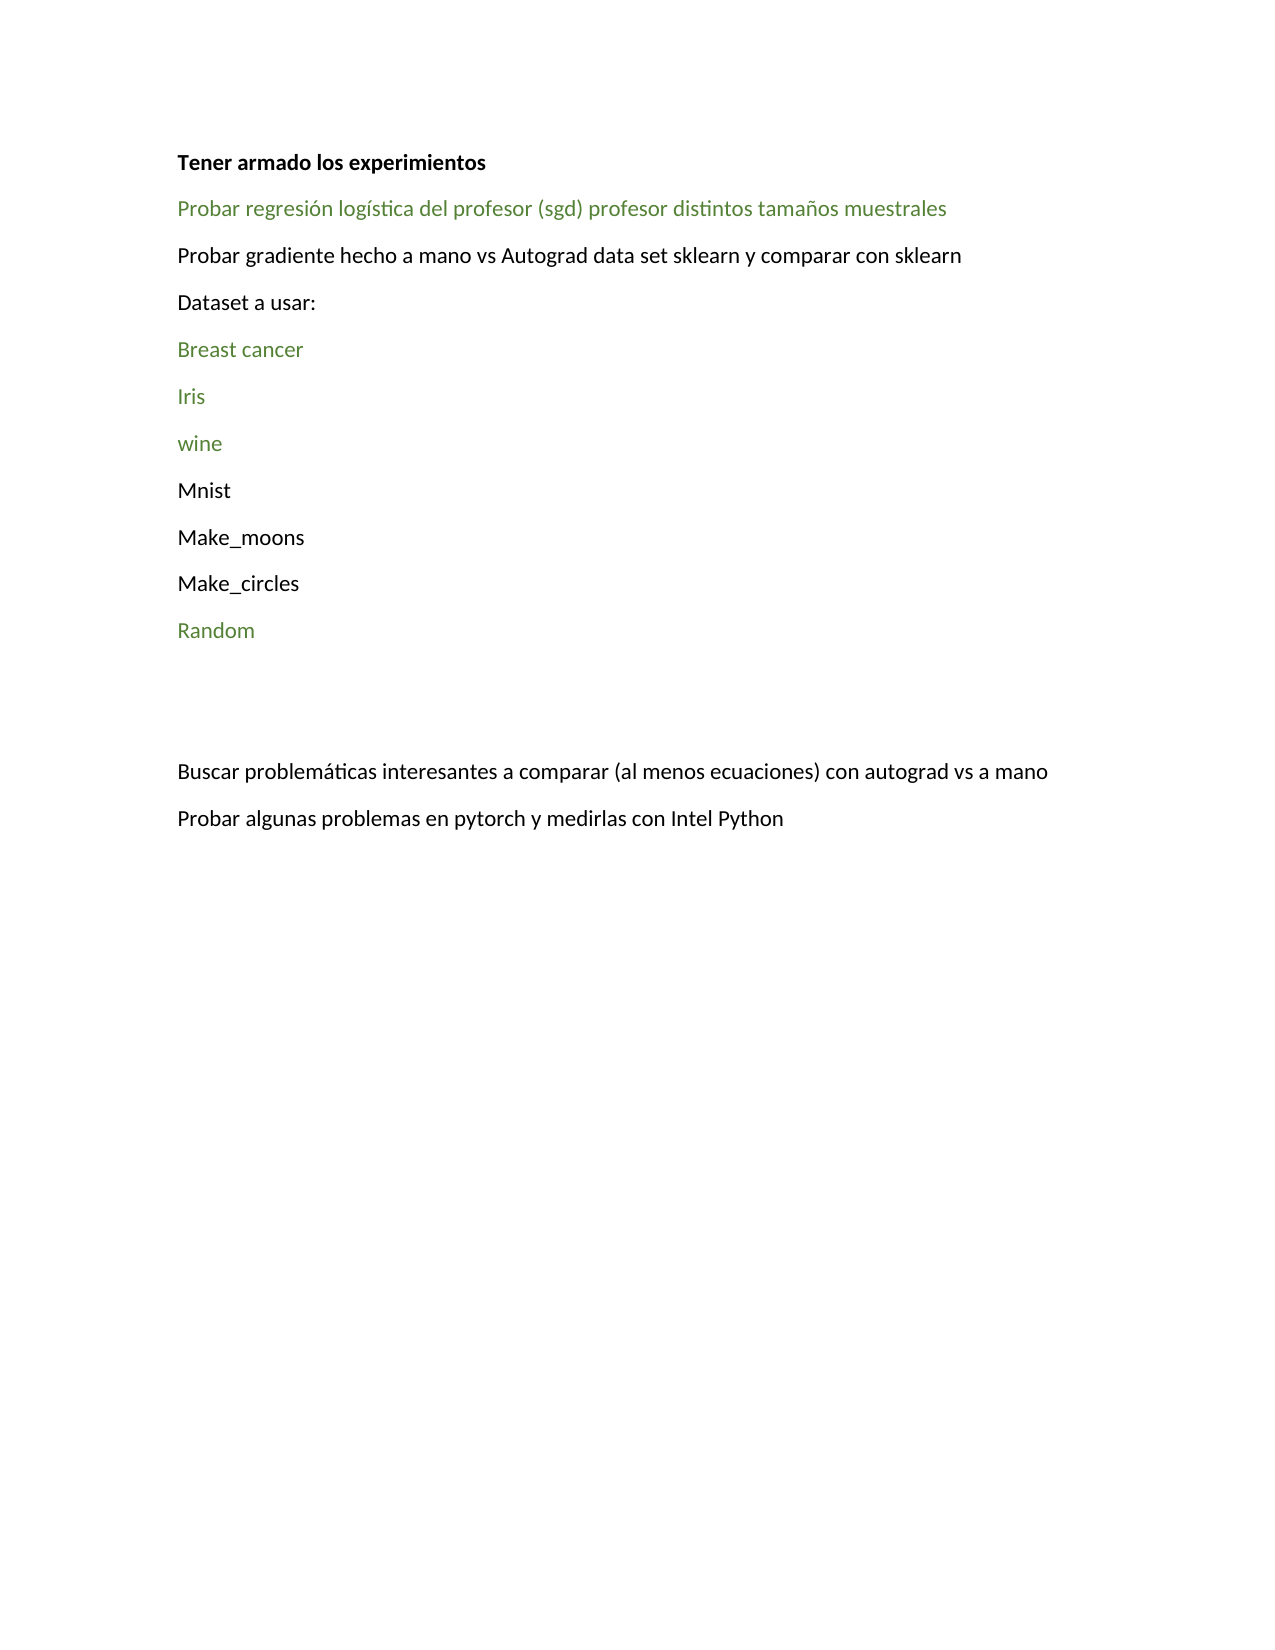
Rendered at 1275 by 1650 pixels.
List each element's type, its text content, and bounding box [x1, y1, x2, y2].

text wine [177, 429, 1098, 457]
text Make_circles [177, 569, 1098, 597]
text Probar regresión logística del profesor (sgd) profesor distintos tamaños muestrales [177, 194, 1098, 222]
text Dataset a usar: [177, 288, 1098, 316]
text Probar algunas problemas en pytorch y medirlas con Intel Python [177, 804, 1098, 832]
text Mnist [177, 476, 1098, 504]
text Random [177, 616, 1098, 644]
text Tener armado los experimientos [177, 148, 1098, 176]
text Buscar problemáticas interesantes a comparar (al menos ecuaciones) con autograd vs a mano [177, 757, 1098, 785]
text Iris [177, 382, 1098, 410]
text Make_moons [177, 523, 1098, 551]
text Breast cancer [177, 335, 1098, 363]
text Probar gradiente hecho a mano vs Autograd data set sklearn y comparar con sklearn [177, 241, 1098, 269]
